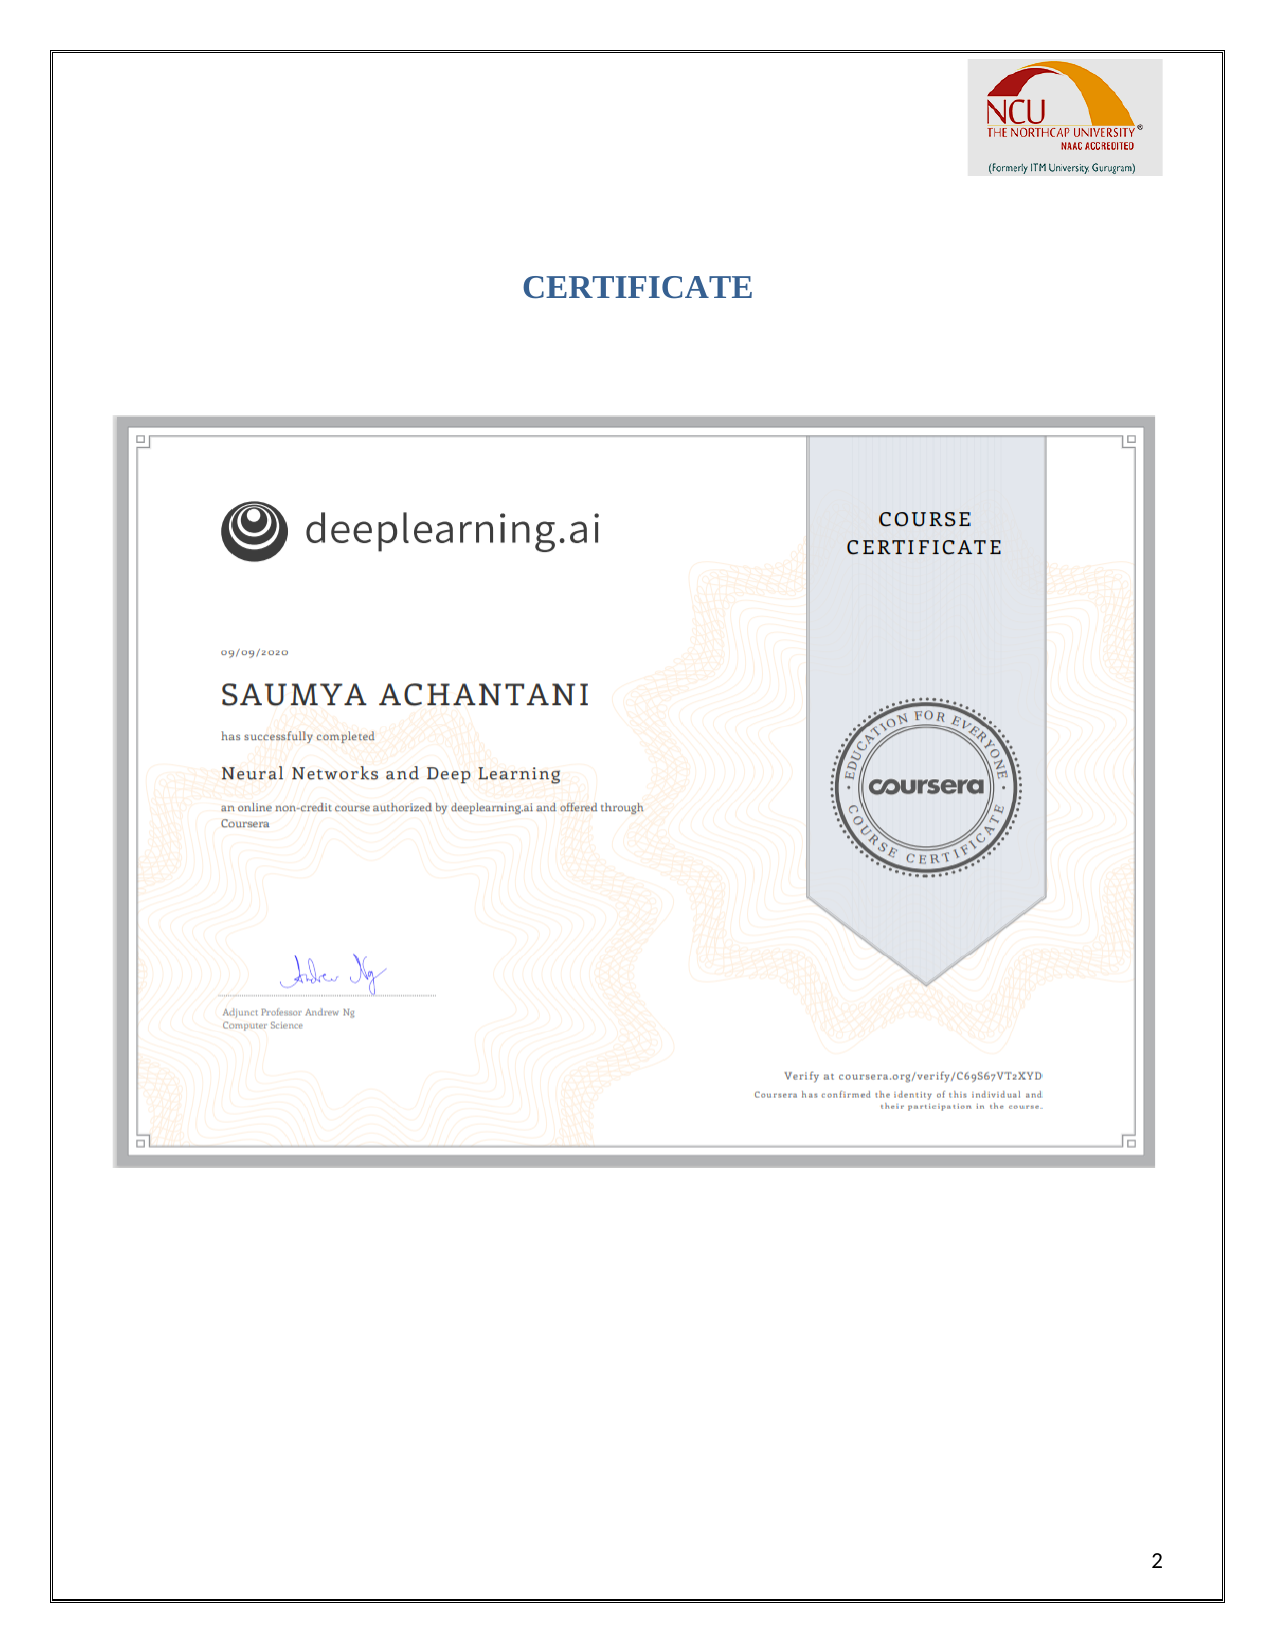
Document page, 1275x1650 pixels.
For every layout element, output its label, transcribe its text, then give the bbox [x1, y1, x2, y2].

picture [967, 59, 1163, 176]
picture [112, 415, 1155, 1168]
subtitle CERTIFICATE [112, 268, 1162, 306]
